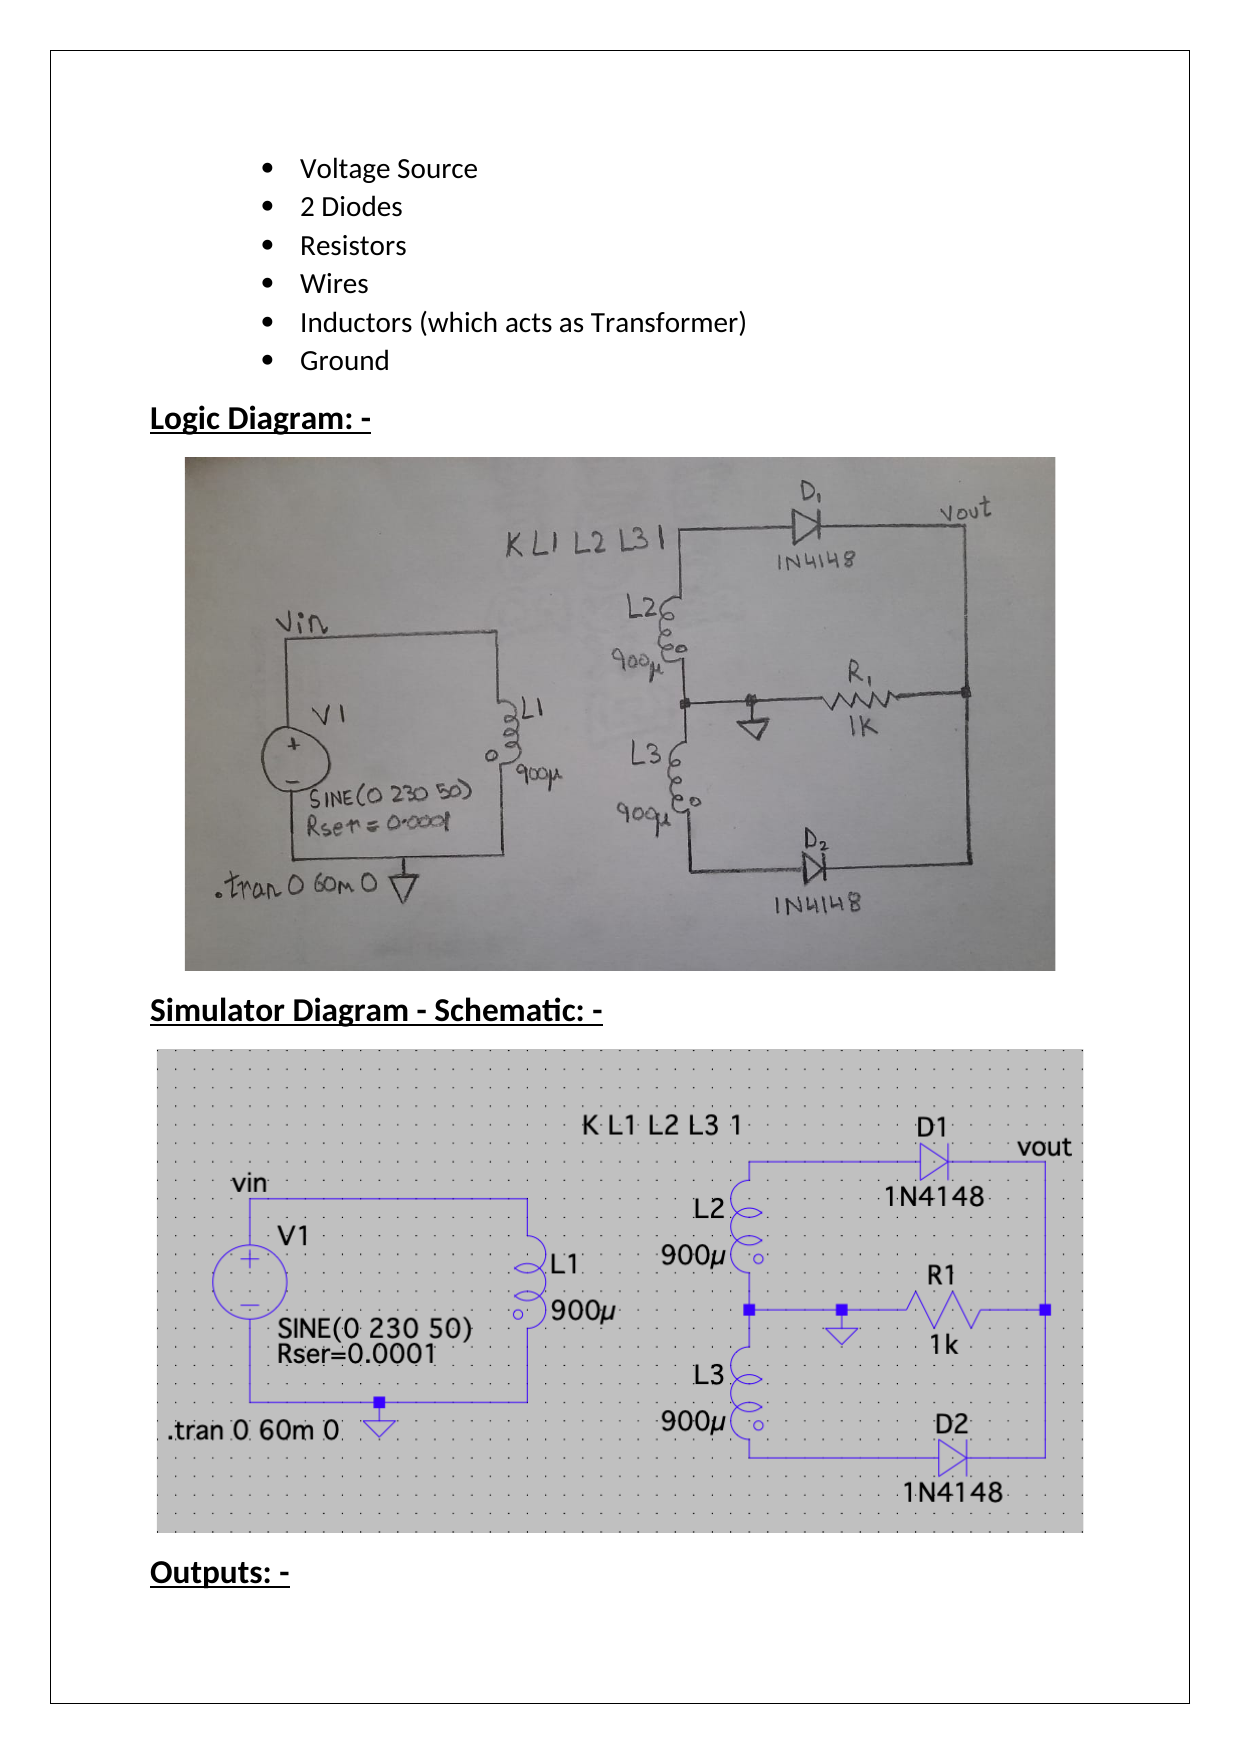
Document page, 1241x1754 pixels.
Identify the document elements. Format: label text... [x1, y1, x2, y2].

picture [184, 457, 1056, 971]
text Logic Diagram: - [150, 397, 1090, 438]
list Voltage Source [262, 150, 1090, 186]
list 2 Diodes [262, 188, 1090, 224]
text Simulator Diagram - Schematic: - [150, 989, 1090, 1030]
list Resistors [262, 227, 1090, 262]
list Inductors (which acts as Transformer) [262, 304, 1090, 339]
list Ground [262, 342, 1090, 378]
text Outputs: - [150, 1551, 1090, 1592]
list Wires [262, 265, 1090, 301]
picture [156, 1049, 1084, 1533]
